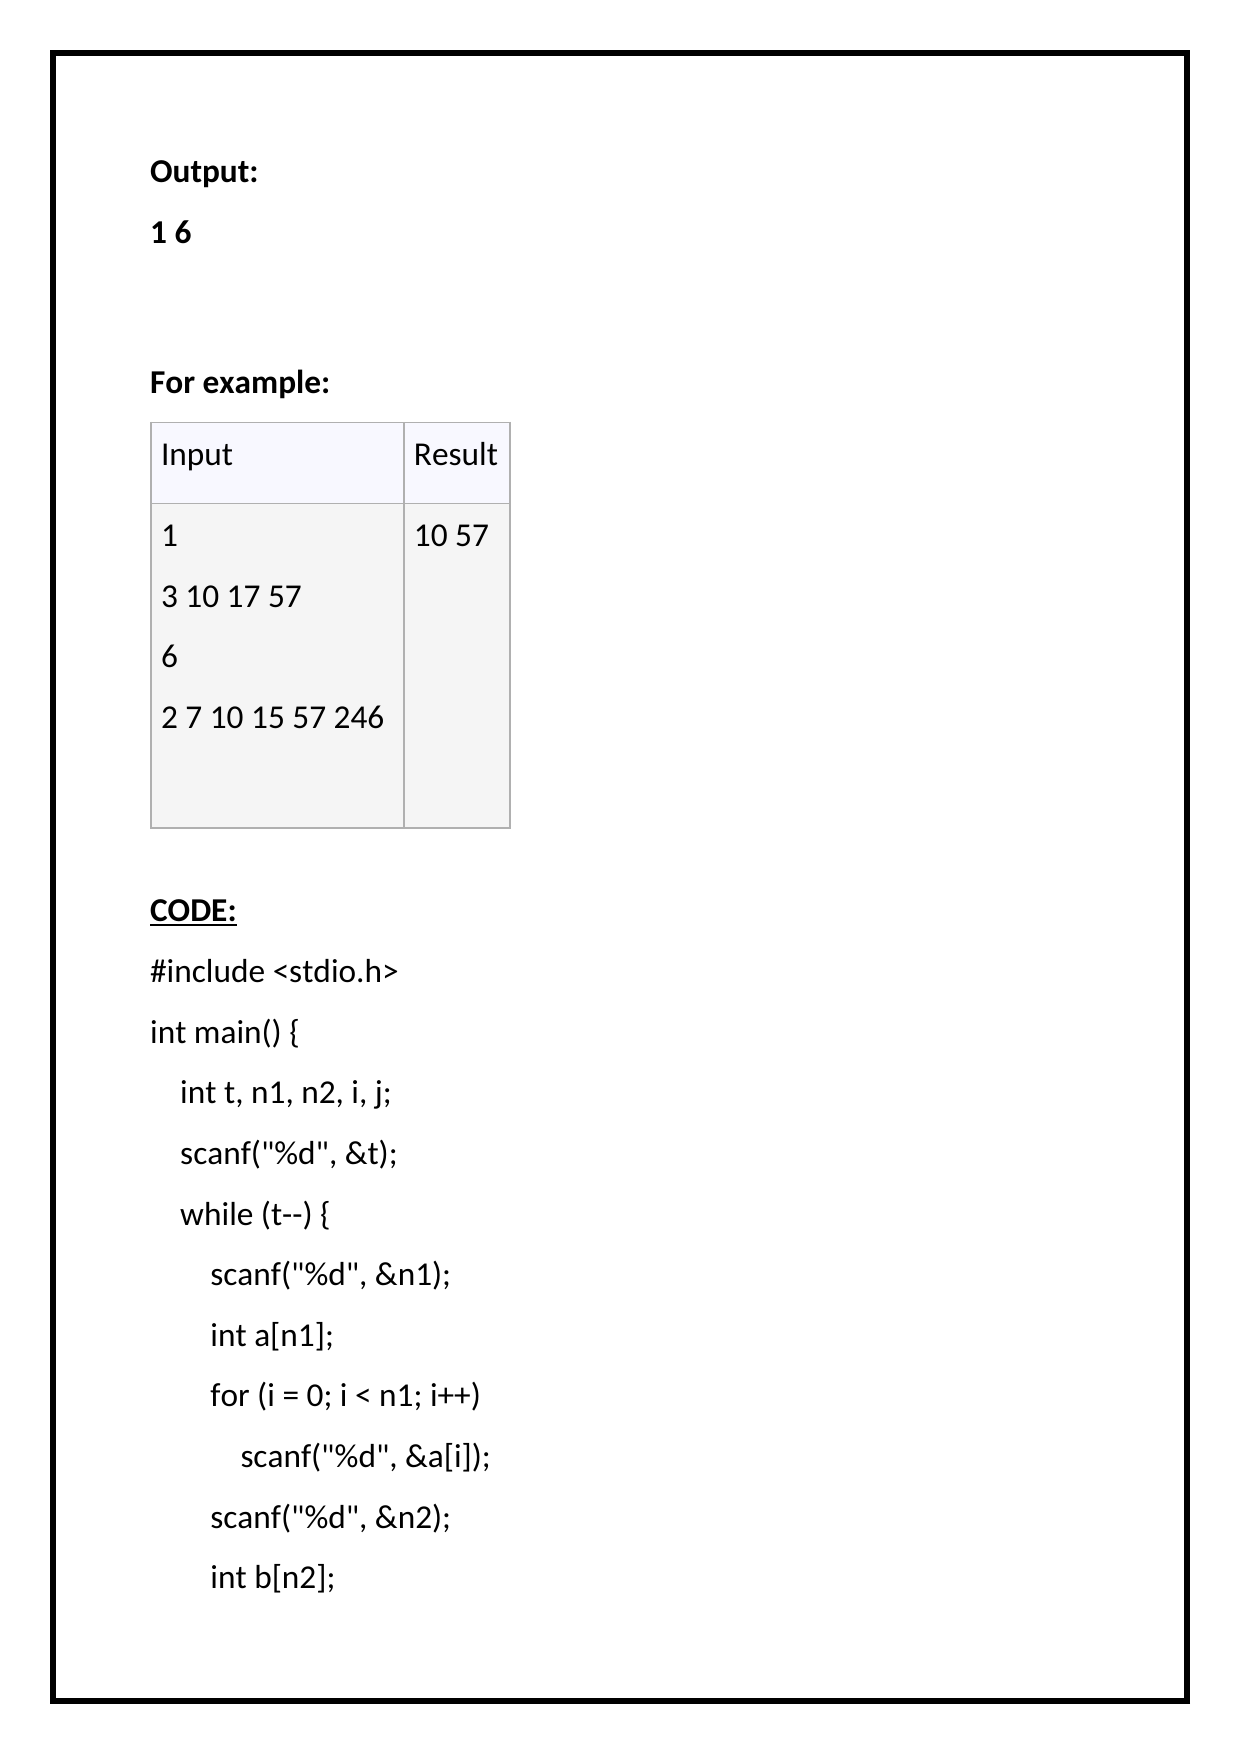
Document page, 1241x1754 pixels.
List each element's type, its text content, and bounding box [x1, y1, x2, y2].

table_cell 1 3 10 17 57 6 2 7 10 15 57 246 [152, 504, 403, 827]
text For example: [150, 361, 1090, 402]
text int b[n2]; [150, 1556, 1090, 1597]
table_header Result [405, 423, 509, 503]
text scanf("%d", &a[i]); [150, 1435, 1090, 1476]
table_cell 10 57 [405, 504, 509, 827]
text while (t--) { [150, 1192, 1090, 1233]
text CODE: [150, 889, 1090, 930]
text int main() { [150, 1011, 1090, 1051]
text #include <stdio.h> [150, 950, 1090, 991]
text Output: [150, 150, 1090, 191]
text scanf("%d", &t); [150, 1132, 1090, 1173]
text 1 6 [150, 211, 1090, 251]
text int t, n1, n2, i, j; [150, 1071, 1090, 1112]
table_header Input [152, 423, 403, 503]
text for (i = 0; i < n1; i++) [150, 1374, 1090, 1415]
text scanf("%d", &n1); [150, 1253, 1090, 1294]
text int a[n1]; [150, 1314, 1090, 1354]
text scanf("%d", &n2); [150, 1496, 1090, 1536]
